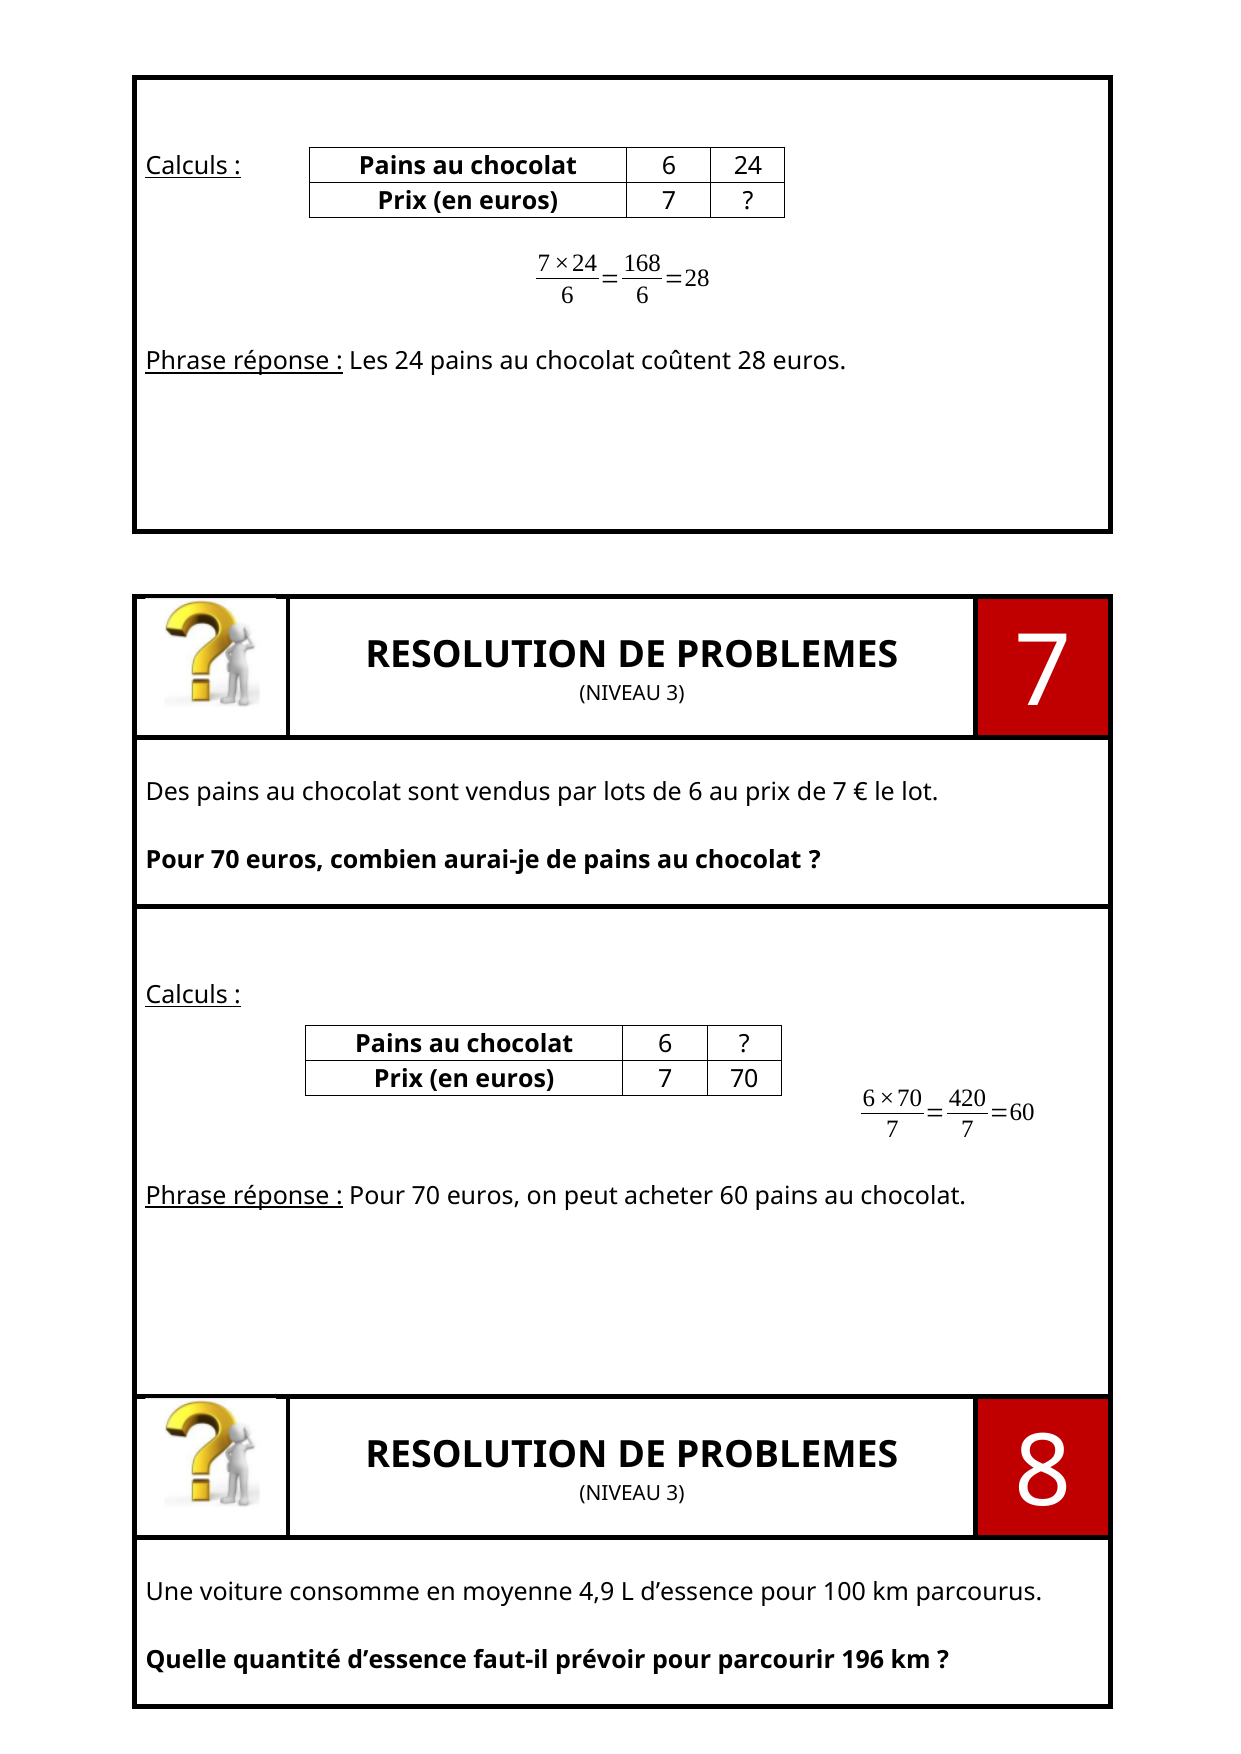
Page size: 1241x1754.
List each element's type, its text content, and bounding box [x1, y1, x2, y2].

table_cell [137, 1399, 286, 1535]
table_cell Une voiture consomme en moyenne 4,9 L d’essence pour 100 km parcourus. Quelle quantité d’essence faut-il prévoir pour parcourir 196 km ? [137, 1540, 1108, 1704]
table_header RESOLUTION DE PROBLEMES (NIVEAU 3) [290, 599, 973, 735]
table_cell Calculs : Phrase réponse : Pour 70 euros, on peut acheter 60 pains au chocolat. [137, 909, 1108, 1394]
picture [145, 598, 277, 708]
table_header [137, 599, 286, 735]
table_cell Calculs : Phrase réponse : Les 24 pains au chocolat coûtent 28 euros. [137, 80, 1108, 529]
table_cell RESOLUTION DE PROBLEMES (NIVEAU 3) [290, 1399, 973, 1535]
picture [145, 1398, 277, 1508]
table_cell 8 [978, 1399, 1108, 1535]
table_cell Des pains au chocolat sont vendus par lots de 6 au prix de 7 € le lot. Pour 70 euros, combien aurai-je de pains au chocolat ? [137, 740, 1108, 904]
table_header 7 [978, 599, 1108, 735]
